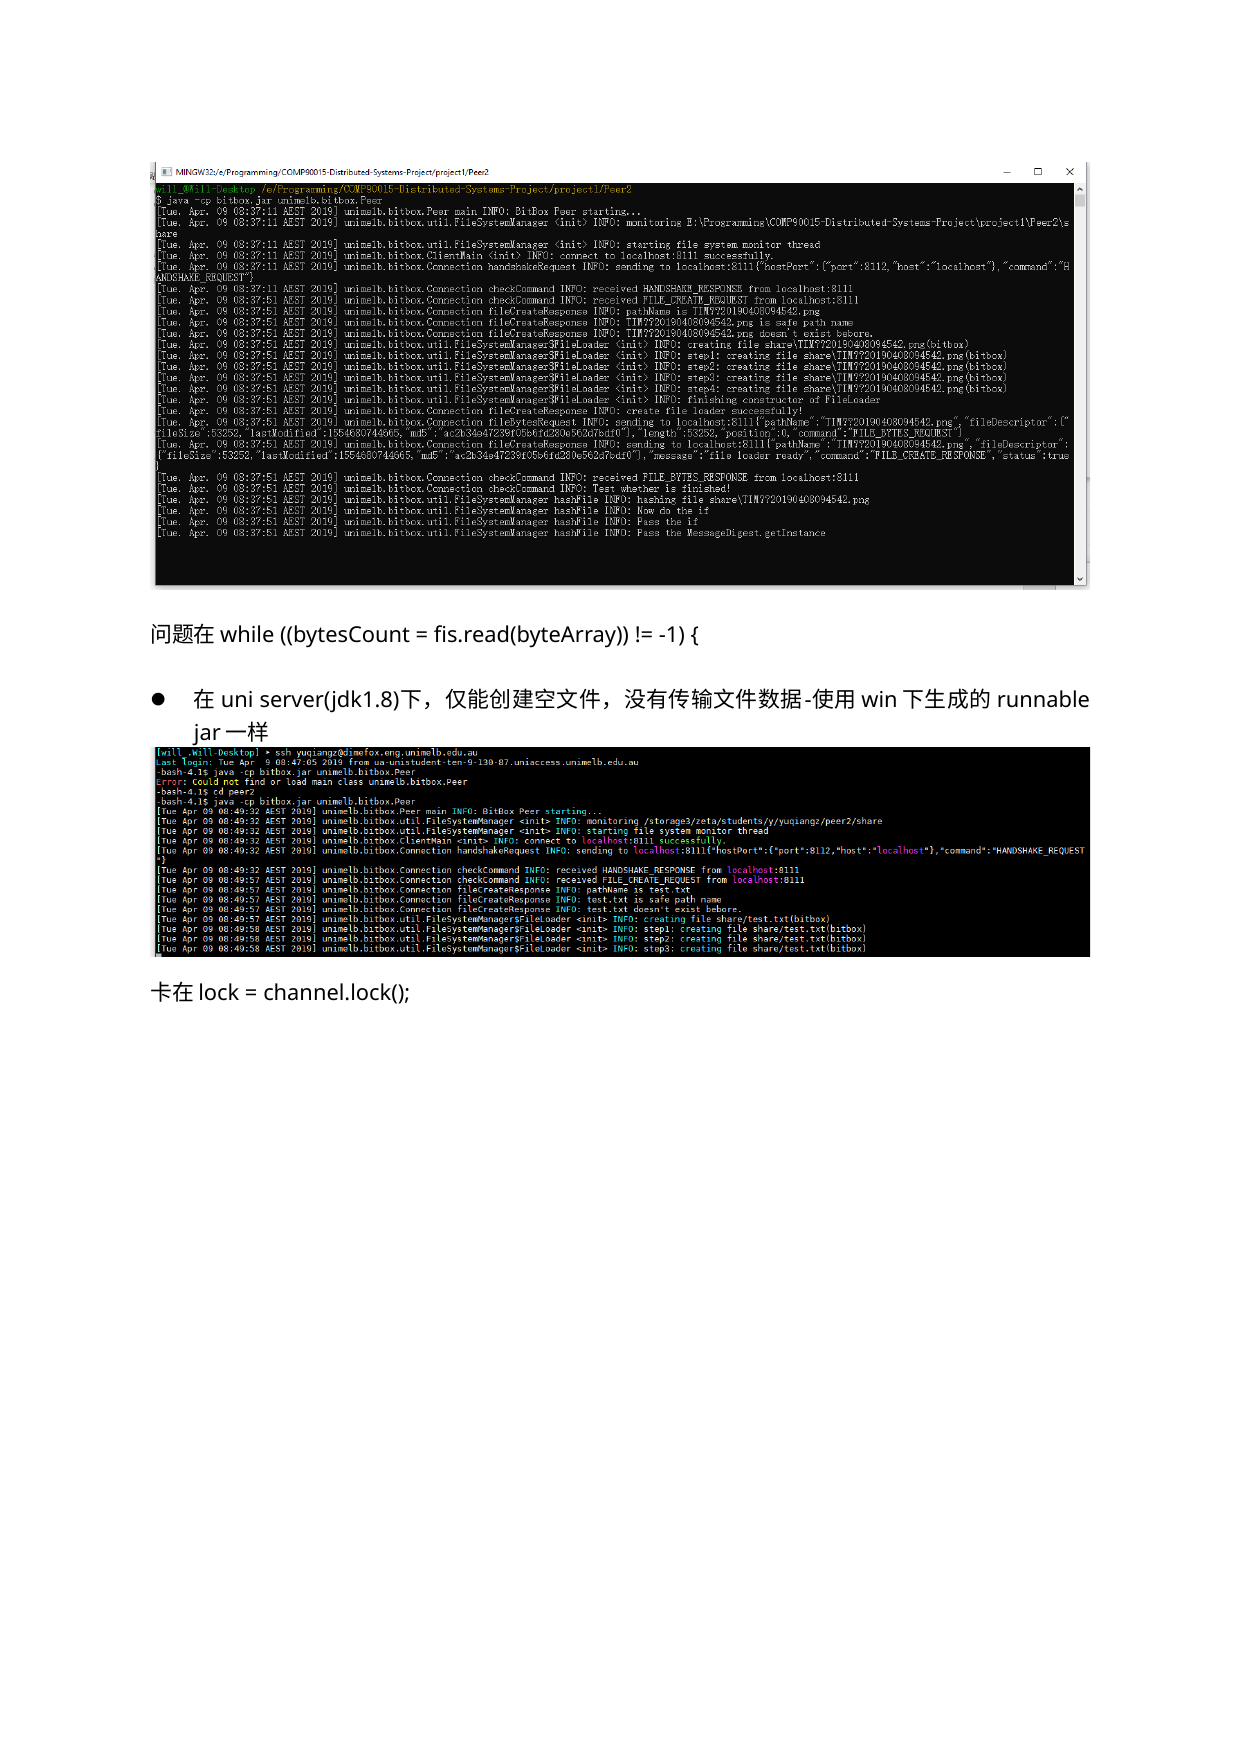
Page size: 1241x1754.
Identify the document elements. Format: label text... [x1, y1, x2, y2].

picture [150, 162, 1091, 590]
text 卡在lock = channel.lock(); [150, 974, 1090, 1007]
picture [150, 747, 1091, 957]
text 问题在while ((bytesCount = fis.read(byteArray)) != -1) { [150, 617, 1090, 649]
list 在uni server(jdk1.8)下，仅能创建空文件，没有传输文件数据-使用win下生成的runnable jar一样 [150, 682, 1090, 747]
